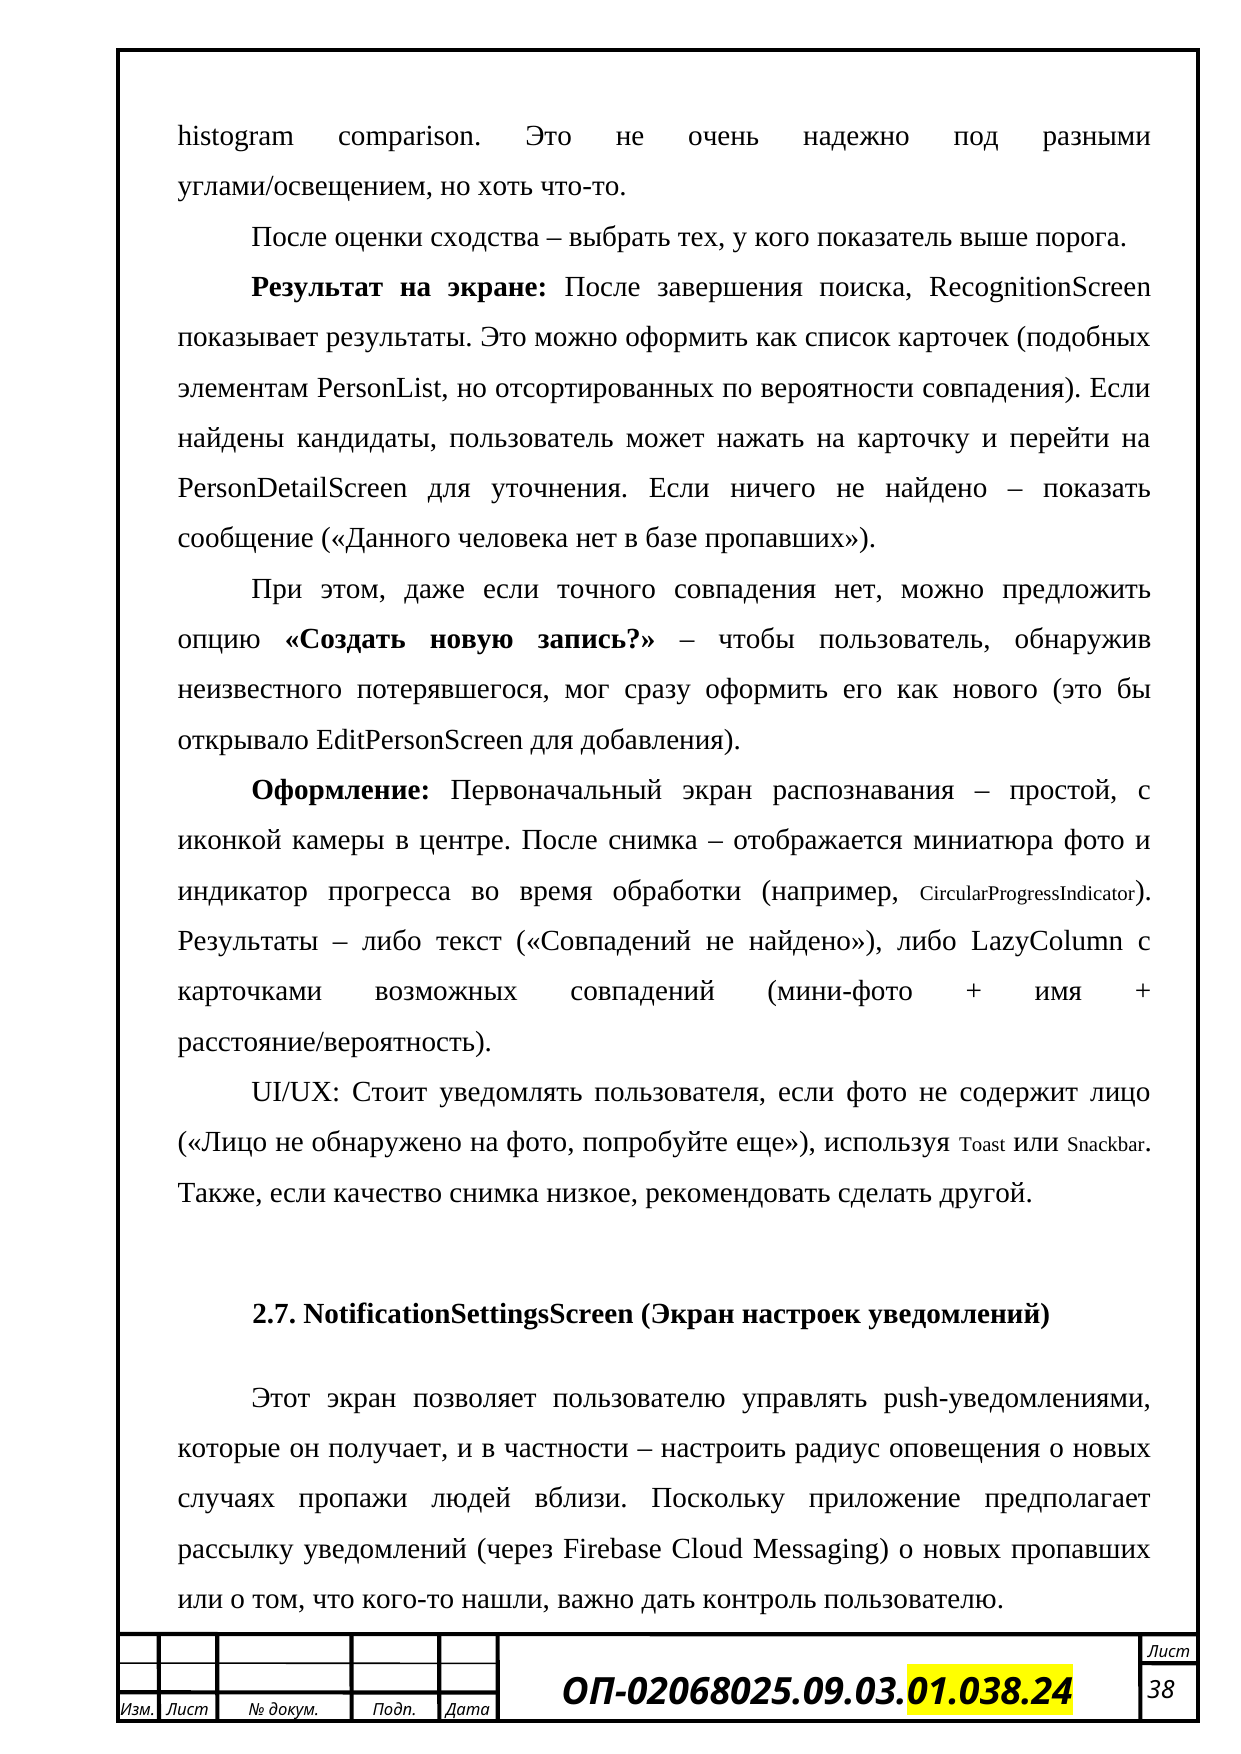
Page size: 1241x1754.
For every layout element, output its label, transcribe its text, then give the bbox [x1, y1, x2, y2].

text При этом, даже если точного совпадения нет, можно предложить опцию «Создать новую запись?» – чтобы пользователь, обнаружив неизвестного потерявшегося, мог сразу оформить его как нового (это бы открывало EditPersonScreen для добавления). [177, 571, 1152, 755]
subtitle 2.7. NotificationSettingsScreen (Экран настроек уведомлений) [252, 1296, 1152, 1330]
text Этот экран позволяет пользователю управлять push-уведомлениями, которые он получает, и в частности – настроить радиус оповещения о новых случаях пропажи людей вблизи. Поскольку приложение предполагает рассылку уведомлений (через Firebase Cloud Messaging) о новых пропавших или о том, что кого-то нашли, важно дать контроль пользователю. [177, 1380, 1152, 1615]
text Результат на экране: После завершения поиска, RecognitionScreen показывает результаты. Это можно оформить как список карточек (подобных элементам PersonList, но отсортированных по вероятности совпадения). Если найдены кандидаты, пользователь может нажать на карточку и перейти на PersonDetailScreen для уточнения. Если ничего не найдено – показать сообщение («Данного человека нет в базе пропавших»). [177, 269, 1152, 554]
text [177, 118, 1152, 202]
text UI/UX: Стоит уведомлять пользователя, если фото не содержит лицо («Лицо не обнаружено на фото, попробуйте еще»), используя Toast или Snackbar. Также, если качество снимка низкое, рекомендовать сделать другой. [177, 1074, 1152, 1208]
text Оформление: Первоначальный экран распознавания – простой, с иконкой камеры в центре. После снимка – отображается миниатюра фото и индикатор прогресса во время обработки (например, CircularProgressIndicator). Результаты – либо текст («Совпадений не найдено»), либо LazyColumn с карточками возможных совпадений (мини-фото + имя + расстояние/вероятность). [177, 772, 1152, 1057]
text После оценки сходства – выбрать тех, у кого показатель выше порога. [177, 219, 1152, 252]
